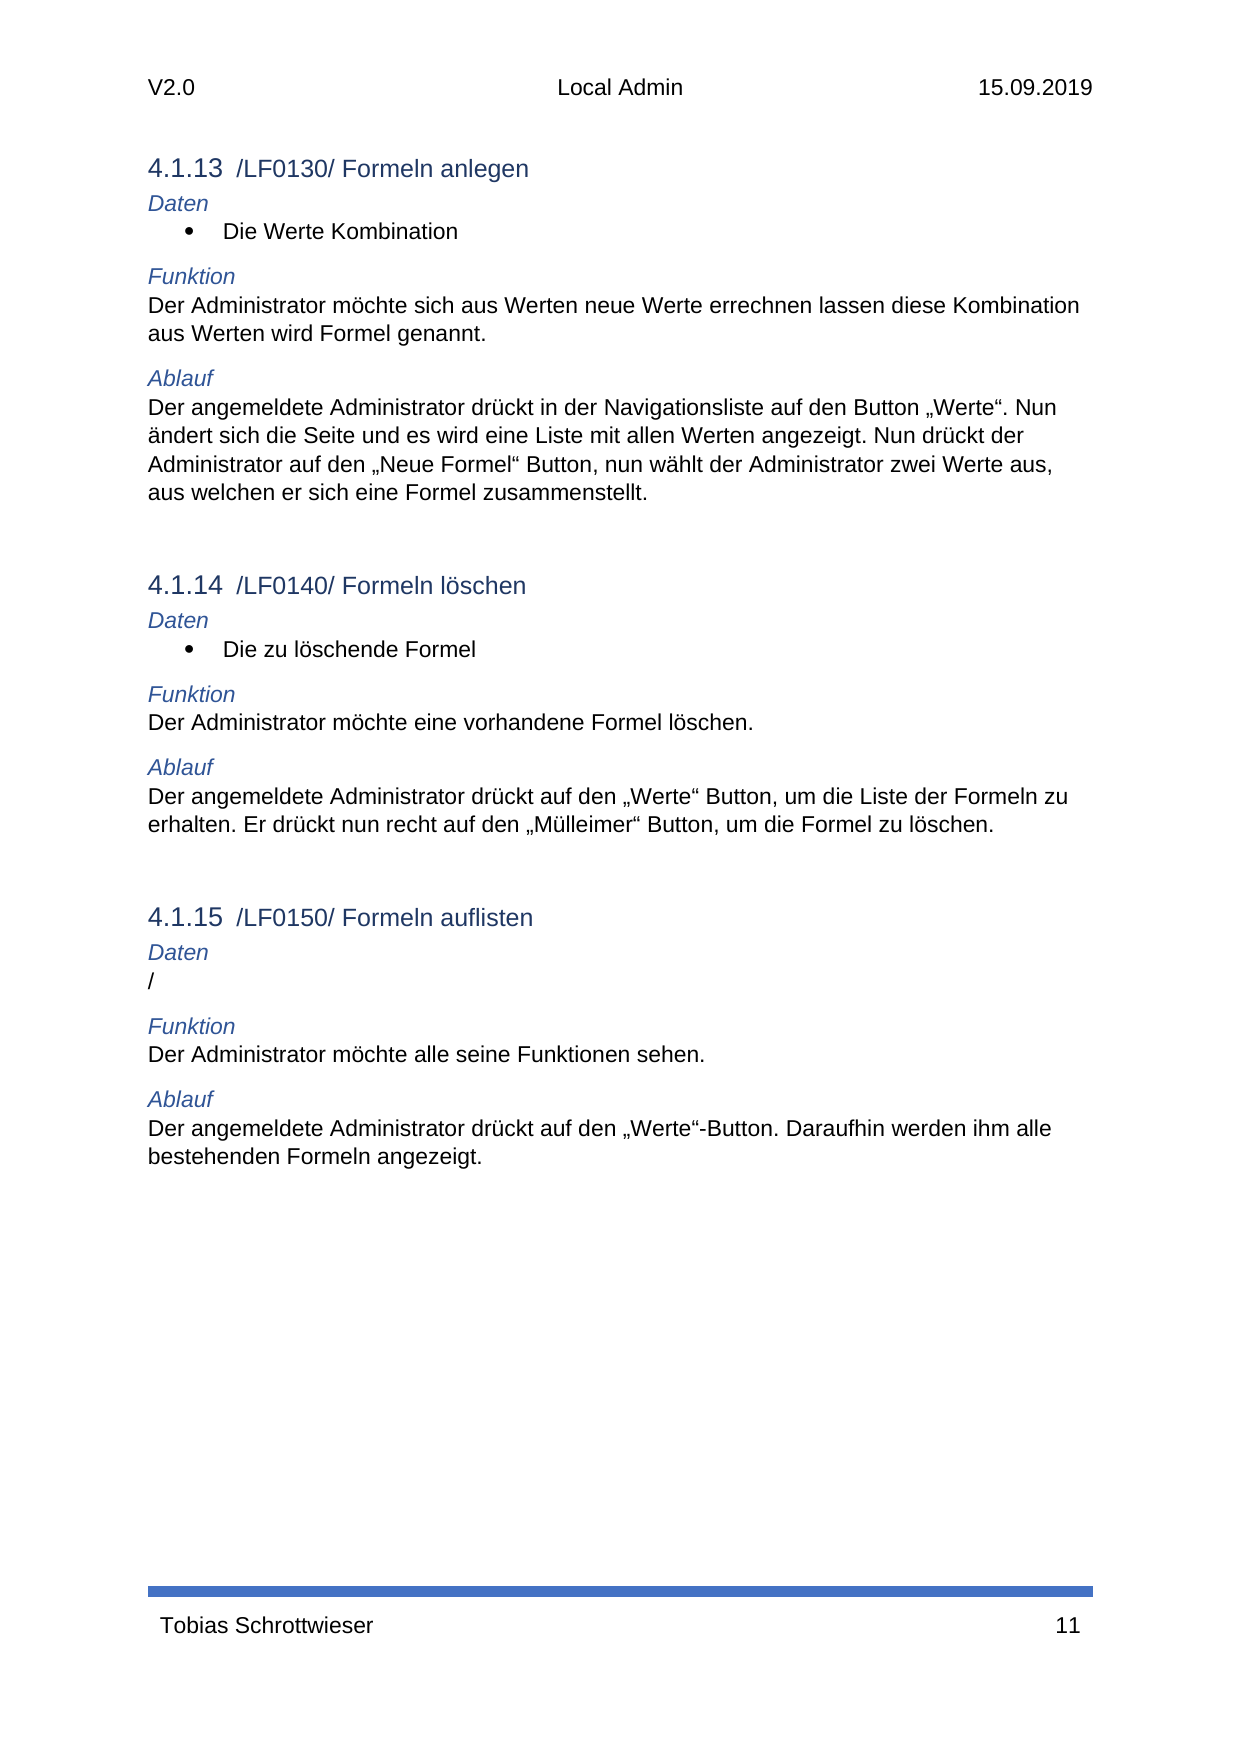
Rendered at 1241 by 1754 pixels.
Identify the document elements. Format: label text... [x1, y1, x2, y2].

text Der angemeldete Administrator drückt in der Navigationsliste auf den Button „Werte“. Nun ändert sich die Seite und es wird eine Liste mit allen Werten angezeigt. Nun drückt der Administrator auf den „Neue Formel“ Button, nun wählt der Administrator zwei Werte aus, aus welchen er sich eine Formel zusammenstellt. [148, 394, 1093, 505]
subtitle Daten [148, 939, 1093, 966]
list Die zu löschende Formel [185, 636, 1093, 662]
subtitle Funktion [148, 263, 1093, 289]
text Der Administrator möchte sich aus Werten neue Werte errechnen lassen diese Kombination aus Werten wird Formel genannt. [148, 292, 1093, 346]
subtitle Daten [148, 607, 1093, 633]
text / [148, 968, 1093, 994]
subtitle Daten [148, 190, 1093, 216]
subtitle Ablauf [148, 1086, 1093, 1113]
subtitle Ablauf [148, 754, 1093, 781]
subtitle /LF0150/ Formeln auflisten [148, 901, 1093, 932]
subtitle Funktion [148, 681, 1093, 707]
text Der Administrator möchte alle seine Funktionen sehen. [148, 1041, 1093, 1067]
text Der Administrator möchte eine vorhandene Formel löschen. [148, 709, 1093, 735]
text Der angemeldete Administrator drückt auf den „Werte“-Button. Daraufhin werden ihm alle bestehenden Formeln angezeigt. [148, 1115, 1093, 1169]
subtitle /LF0130/ Formeln anlegen [148, 152, 1093, 183]
list Die Werte Kombination [185, 218, 1093, 244]
subtitle /LF0140/ Formeln löschen [148, 569, 1093, 600]
text Der angemeldete Administrator drückt auf den „Werte“ Button, um die Liste der Formeln zu erhalten. Er drückt nun recht auf den „Mülleimer“ Button, um die Formel zu löschen. [148, 783, 1093, 837]
subtitle Funktion [148, 1013, 1093, 1039]
subtitle Ablauf [148, 365, 1093, 392]
